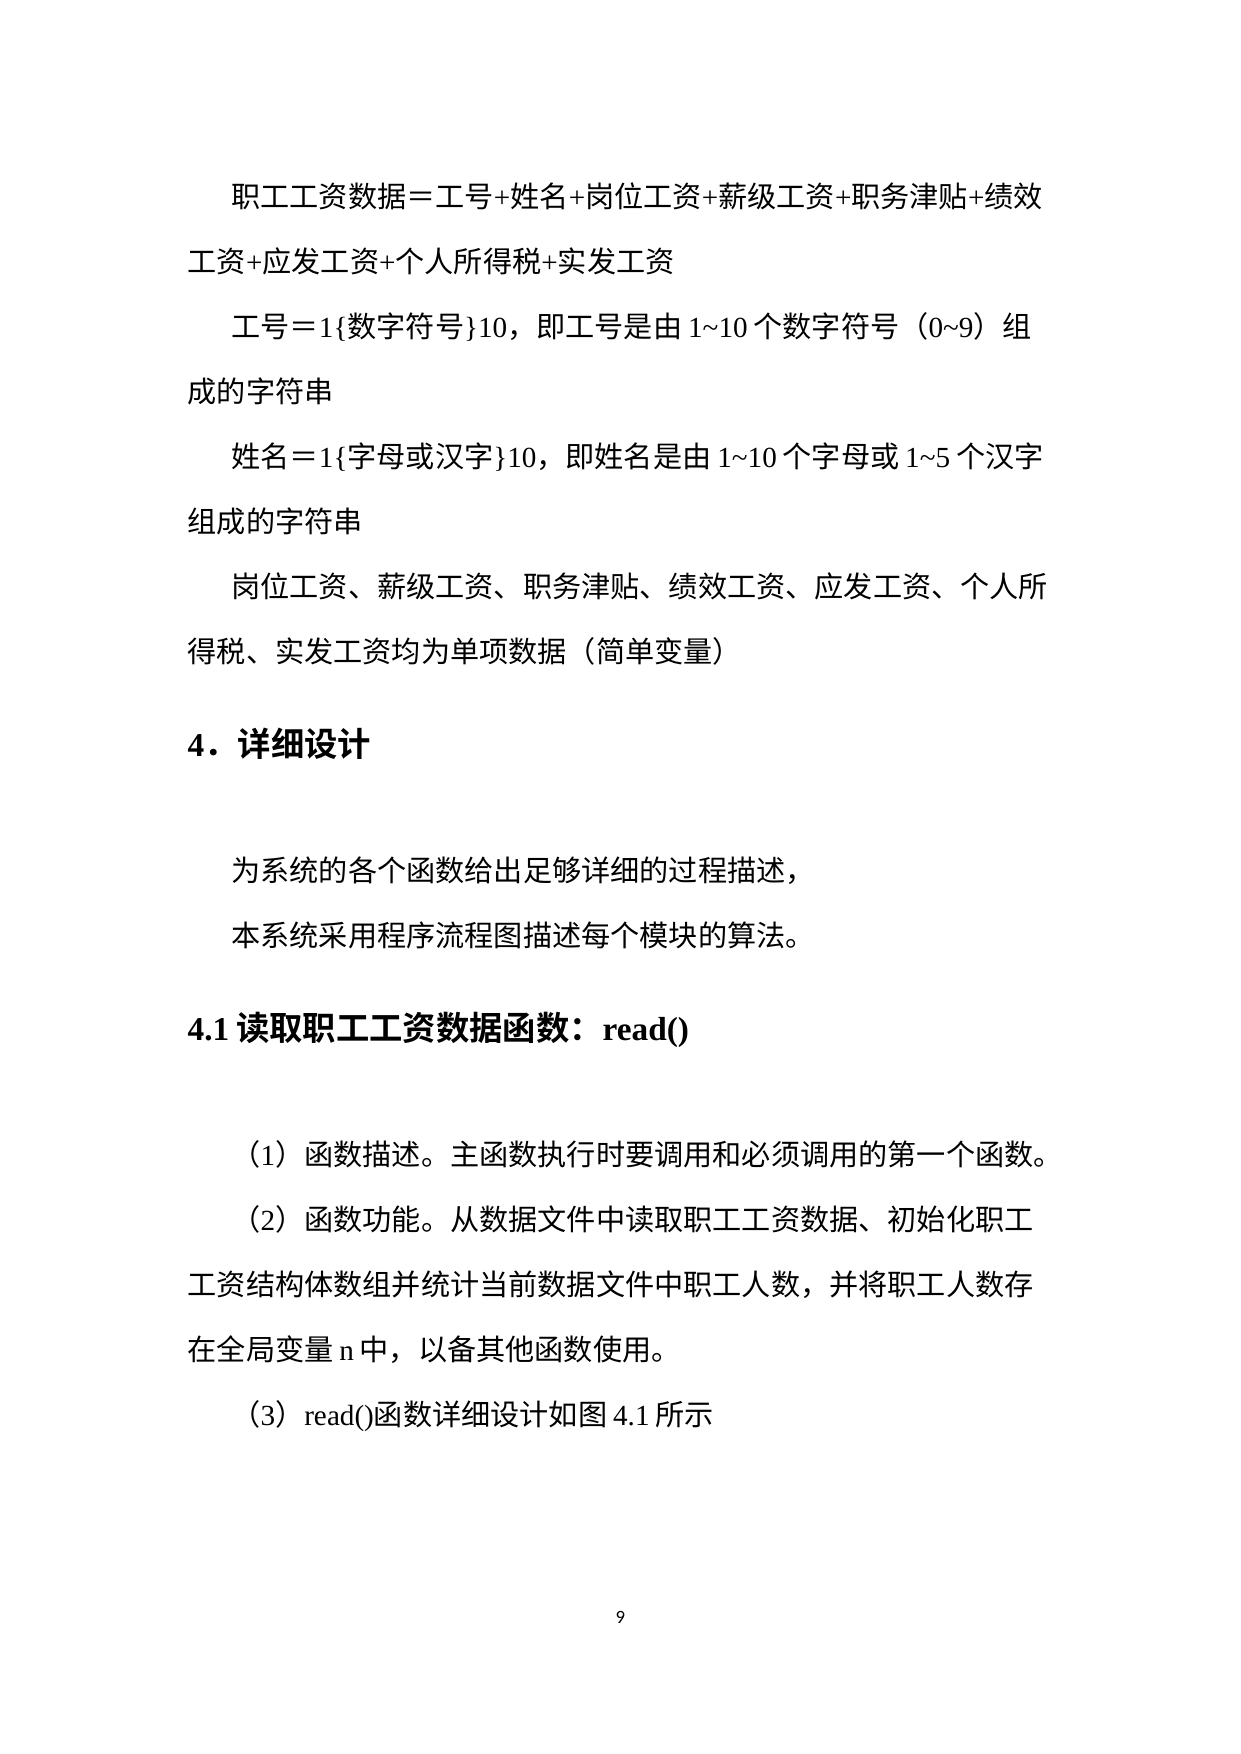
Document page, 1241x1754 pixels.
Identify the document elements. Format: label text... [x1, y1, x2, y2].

text 岗位工资、薪级工资、职务津贴、绩效工资、应发工资、个人所得税、实发工资均为单项数据（简单变量） [187, 552, 1053, 682]
text 为系统的各个函数给出足够详细的过程描述， [187, 836, 1053, 901]
text 职工工资数据＝工号+姓名+岗位工资+薪级工资+职务津贴+绩效工资+应发工资+个人所得税+实发工资 [187, 162, 1053, 292]
subtitle 4．详细设计 [187, 709, 1053, 774]
text 工号＝1{数字符号}10，即工号是由1~10个数字符号（0~9）组成的字符串 [187, 292, 1053, 422]
text 本系统采用程序流程图描述每个模块的算法。 [187, 901, 1053, 966]
subtitle 4.1读取职工工资数据函数：read() [187, 993, 1053, 1058]
text （2）函数功能。从数据文件中读取职工工资数据、初始化职工工资结构体数组并统计当前数据文件中职工人数，并将职工人数存在全局变量n中，以备其他函数使用。 [187, 1186, 1053, 1381]
text 姓名＝1{字母或汉字}10，即姓名是由1~10个字母或1~5个汉字组成的字符串 [187, 422, 1053, 552]
text （3）read()函数详细设计如图4.1所示 [187, 1381, 1053, 1446]
text （1）函数描述。主函数执行时要调用和必须调用的第一个函数。 [187, 1121, 1053, 1186]
